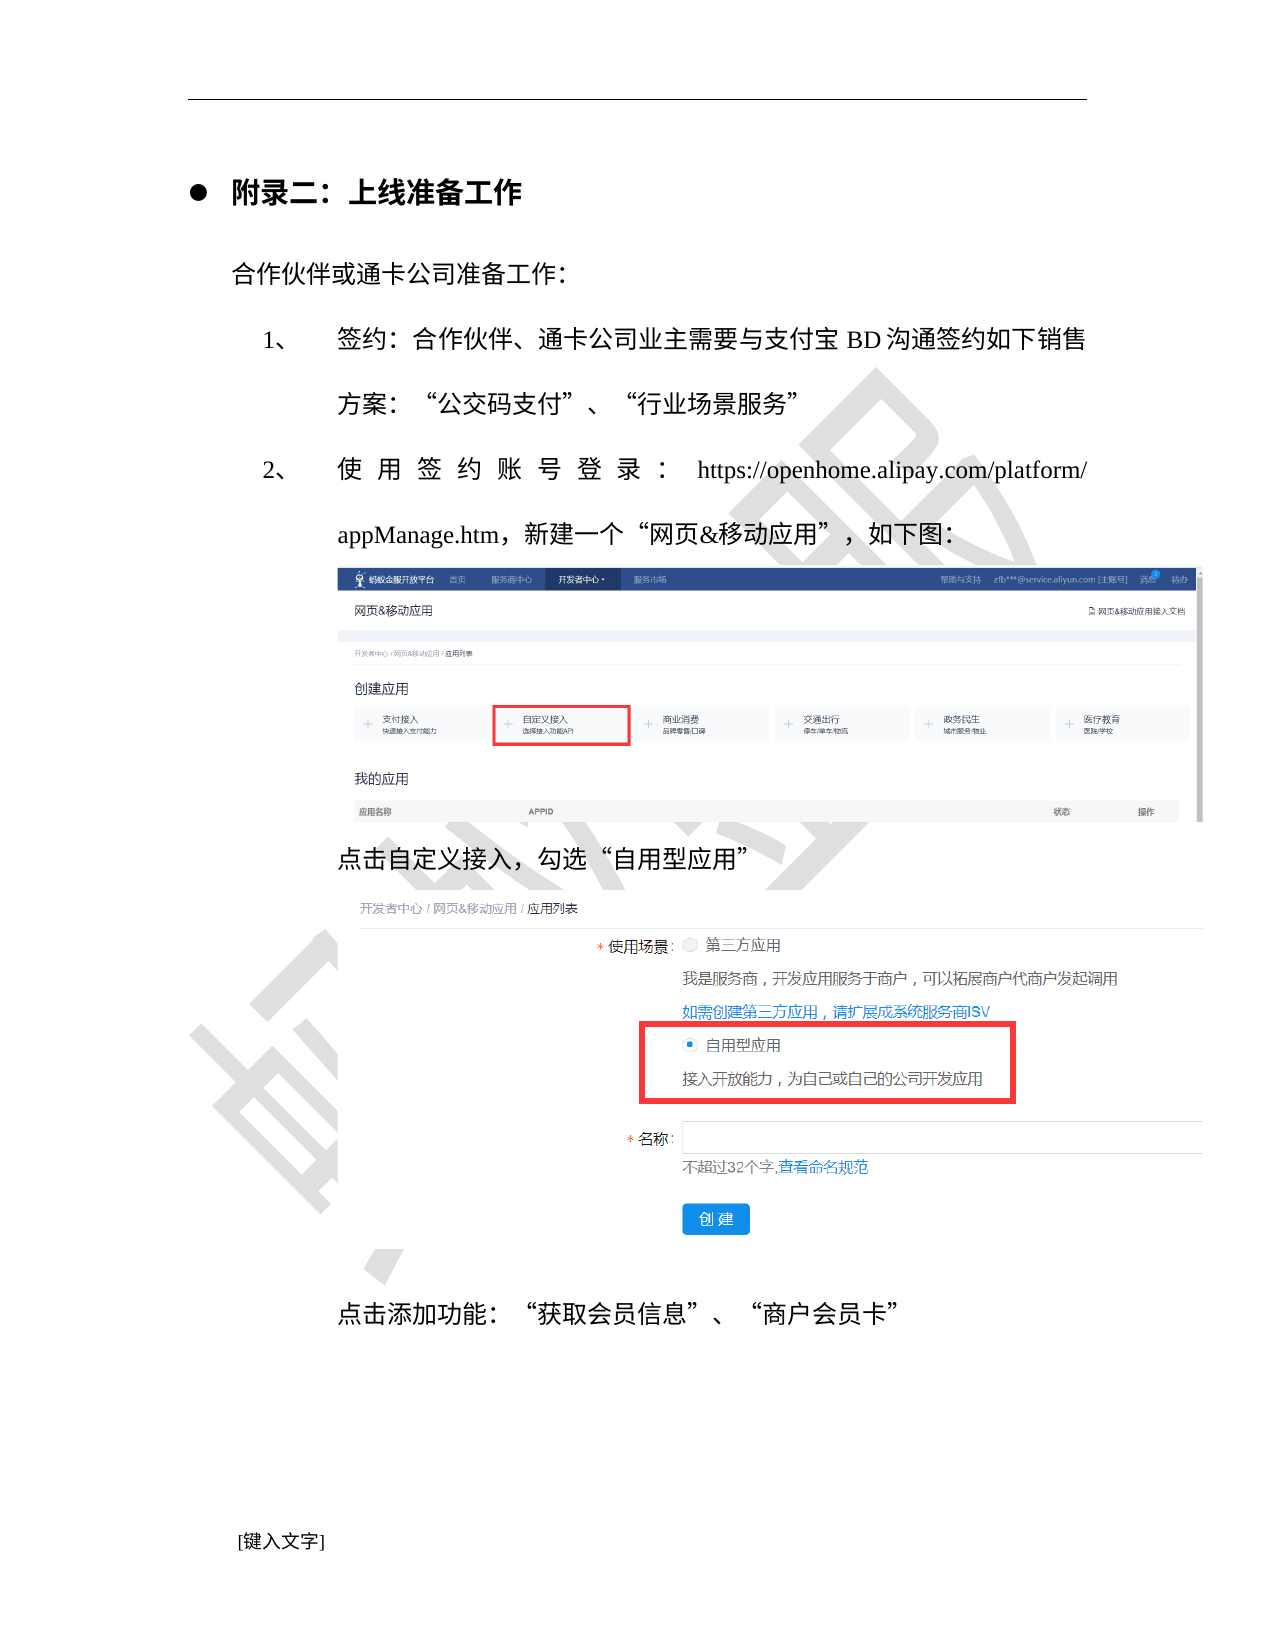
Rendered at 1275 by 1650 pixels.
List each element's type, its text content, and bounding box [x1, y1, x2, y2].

list 点击添加功能：“获取会员信息”、“商户会员卡” [337, 1280, 1087, 1345]
picture [337, 565, 1203, 822]
subtitle 附录二：上线准备工作 [187, 159, 1087, 224]
list 点击自定义接入，勾选“自用型应用” [337, 825, 1087, 890]
list 签约：合作伙伴、通卡公司业主需要与支付宝BD沟通签约如下销售方案：“公交码支付”、“行业场景服务” [262, 305, 1087, 435]
list 使用签约账号登录：https://openhome.alipay.com/platform/appManage.htm，新建一个“网页&移动应用”，如下图： [262, 435, 1087, 565]
text 合作伙伴或通卡公司准备工作： [187, 240, 1087, 305]
picture [337, 890, 1203, 1249]
